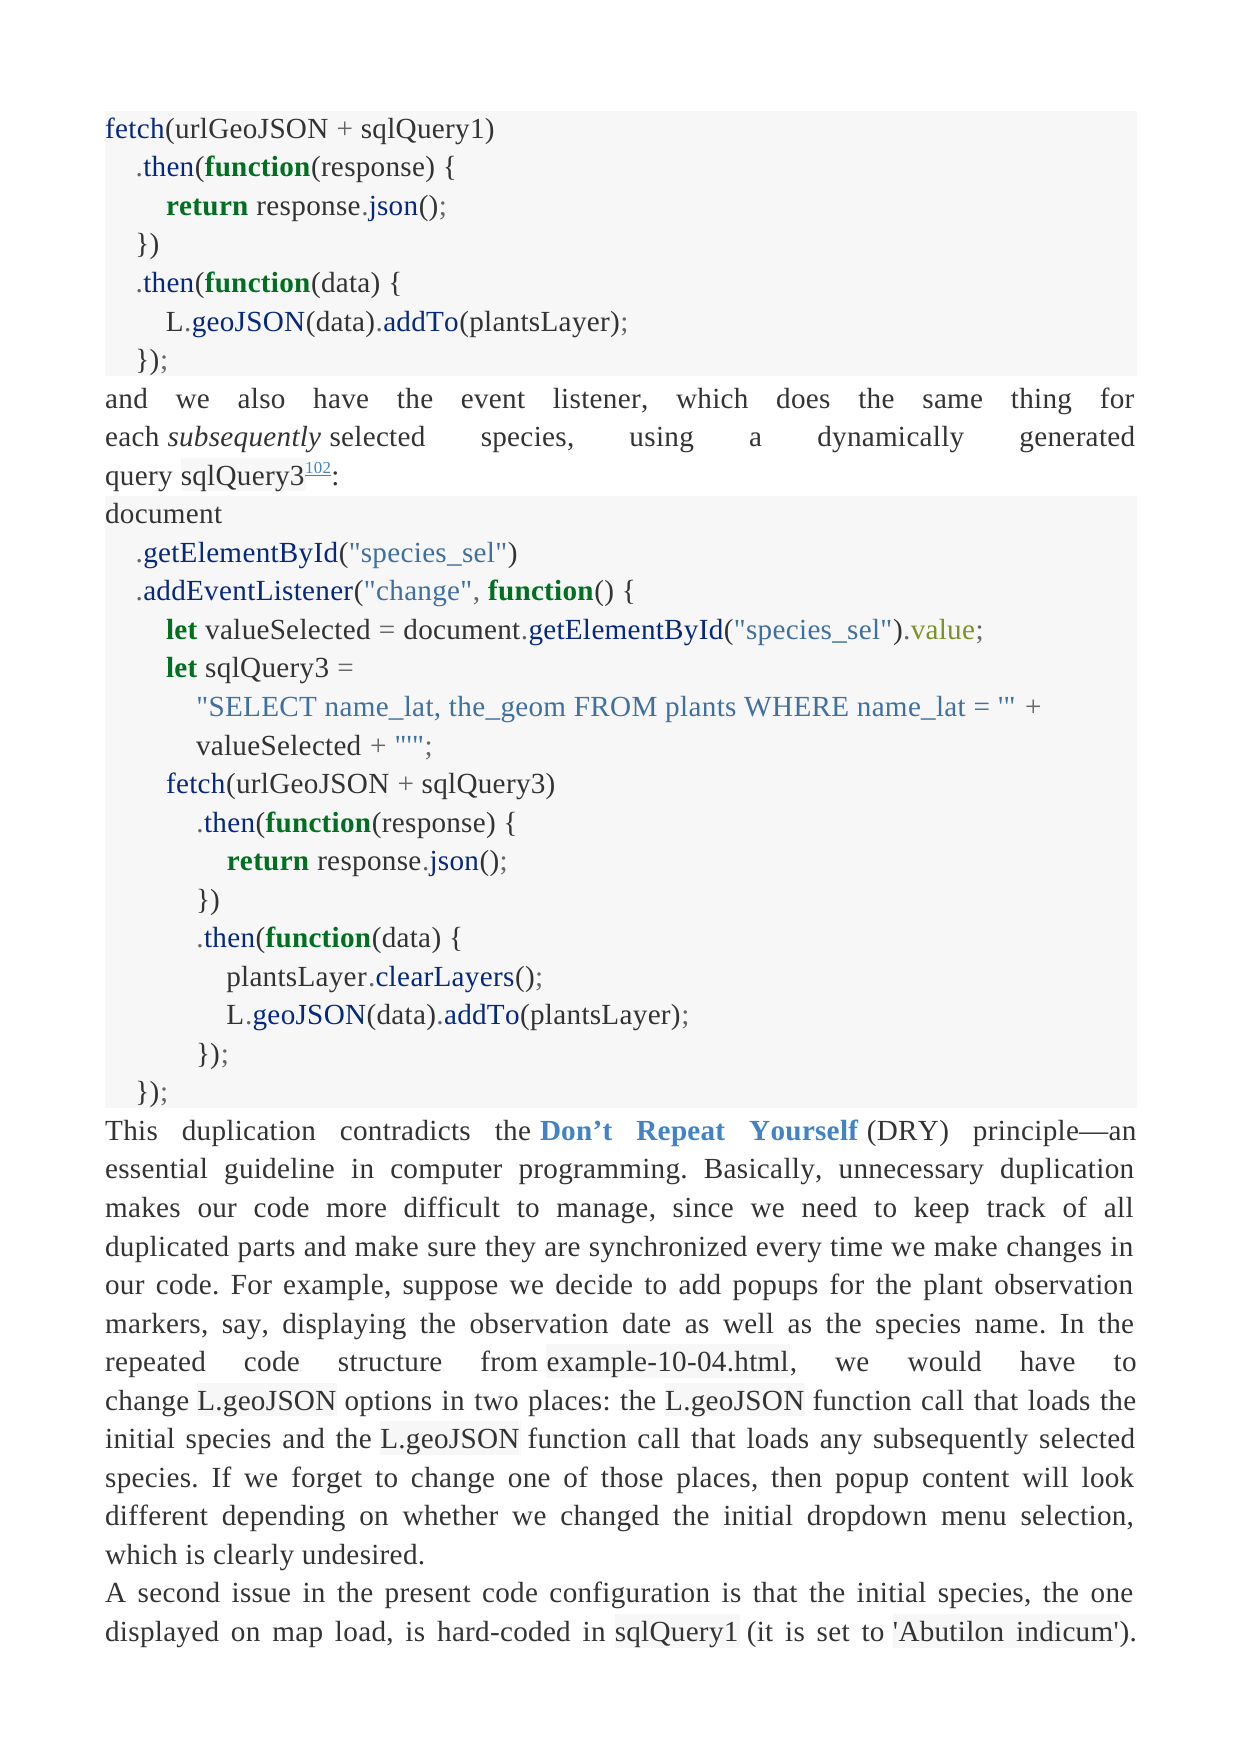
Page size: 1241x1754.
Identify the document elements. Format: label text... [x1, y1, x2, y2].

text .then(function(data) { [105, 920, 1137, 954]
text and we also have the event listener, which does the same thing for each subsequently selected species, using a dynamically generated query sqlQuery3102: [105, 381, 1137, 491]
text .then(function(response) { [105, 805, 1137, 838]
text "SELECT name_lat, the_geom FROM plants WHERE name_lat = '" + [105, 689, 1137, 723]
text }); [105, 342, 1137, 376]
text }) [105, 227, 1137, 260]
text fetch(urlGeoJSON + sqlQuery1) [105, 111, 1137, 144]
text return response.json(); [105, 843, 1137, 877]
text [105, 1576, 1137, 1648]
text .then(function(data) { [105, 265, 1137, 299]
text }); [105, 1074, 1137, 1108]
text document [105, 496, 1137, 530]
text let sqlQuery3 = [105, 651, 1137, 684]
text fetch(urlGeoJSON + sqlQuery3) [105, 766, 1137, 800]
text This duplication contradicts the Don’t Repeat Yourself (DRY) principle—an essential guideline in computer programming. Basically, unnecessary duplication makes our code more difficult to manage, since we need to keep track of all duplicated parts and make sure they are synchronized every time we make changes in our code. For example, suppose we decide to add popups for the plant observation markers, say, displaying the observation date as well as the species name. In the repeated code structure from example-10-04.html, we would have to change L.geoJSON options in two places: the L.geoJSON function call that loads the initial species and the L.geoJSON function call that loads any subsequently selected species. If we forget to change one of those places, then popup content will look different depending on whether we changed the initial dropdown menu selection, which is clearly undesired. [105, 1113, 1137, 1571]
text L.geoJSON(data).addTo(plantsLayer); [105, 304, 1137, 337]
text L.geoJSON(data).addTo(plantsLayer); [105, 997, 1137, 1031]
text return response.json(); [105, 188, 1137, 222]
text valueSelected + "'"; [105, 728, 1137, 761]
text .then(function(response) { [105, 149, 1137, 183]
text plantsLayer.clearLayers(); [105, 959, 1137, 992]
text let valueSelected = document.getElementById("species_sel").value; [105, 612, 1137, 646]
text .addEventListener("change", function() { [105, 573, 1137, 607]
text }) [105, 882, 1137, 915]
text .getElementById("species_sel") [105, 535, 1137, 568]
text }); [105, 1036, 1137, 1069]
